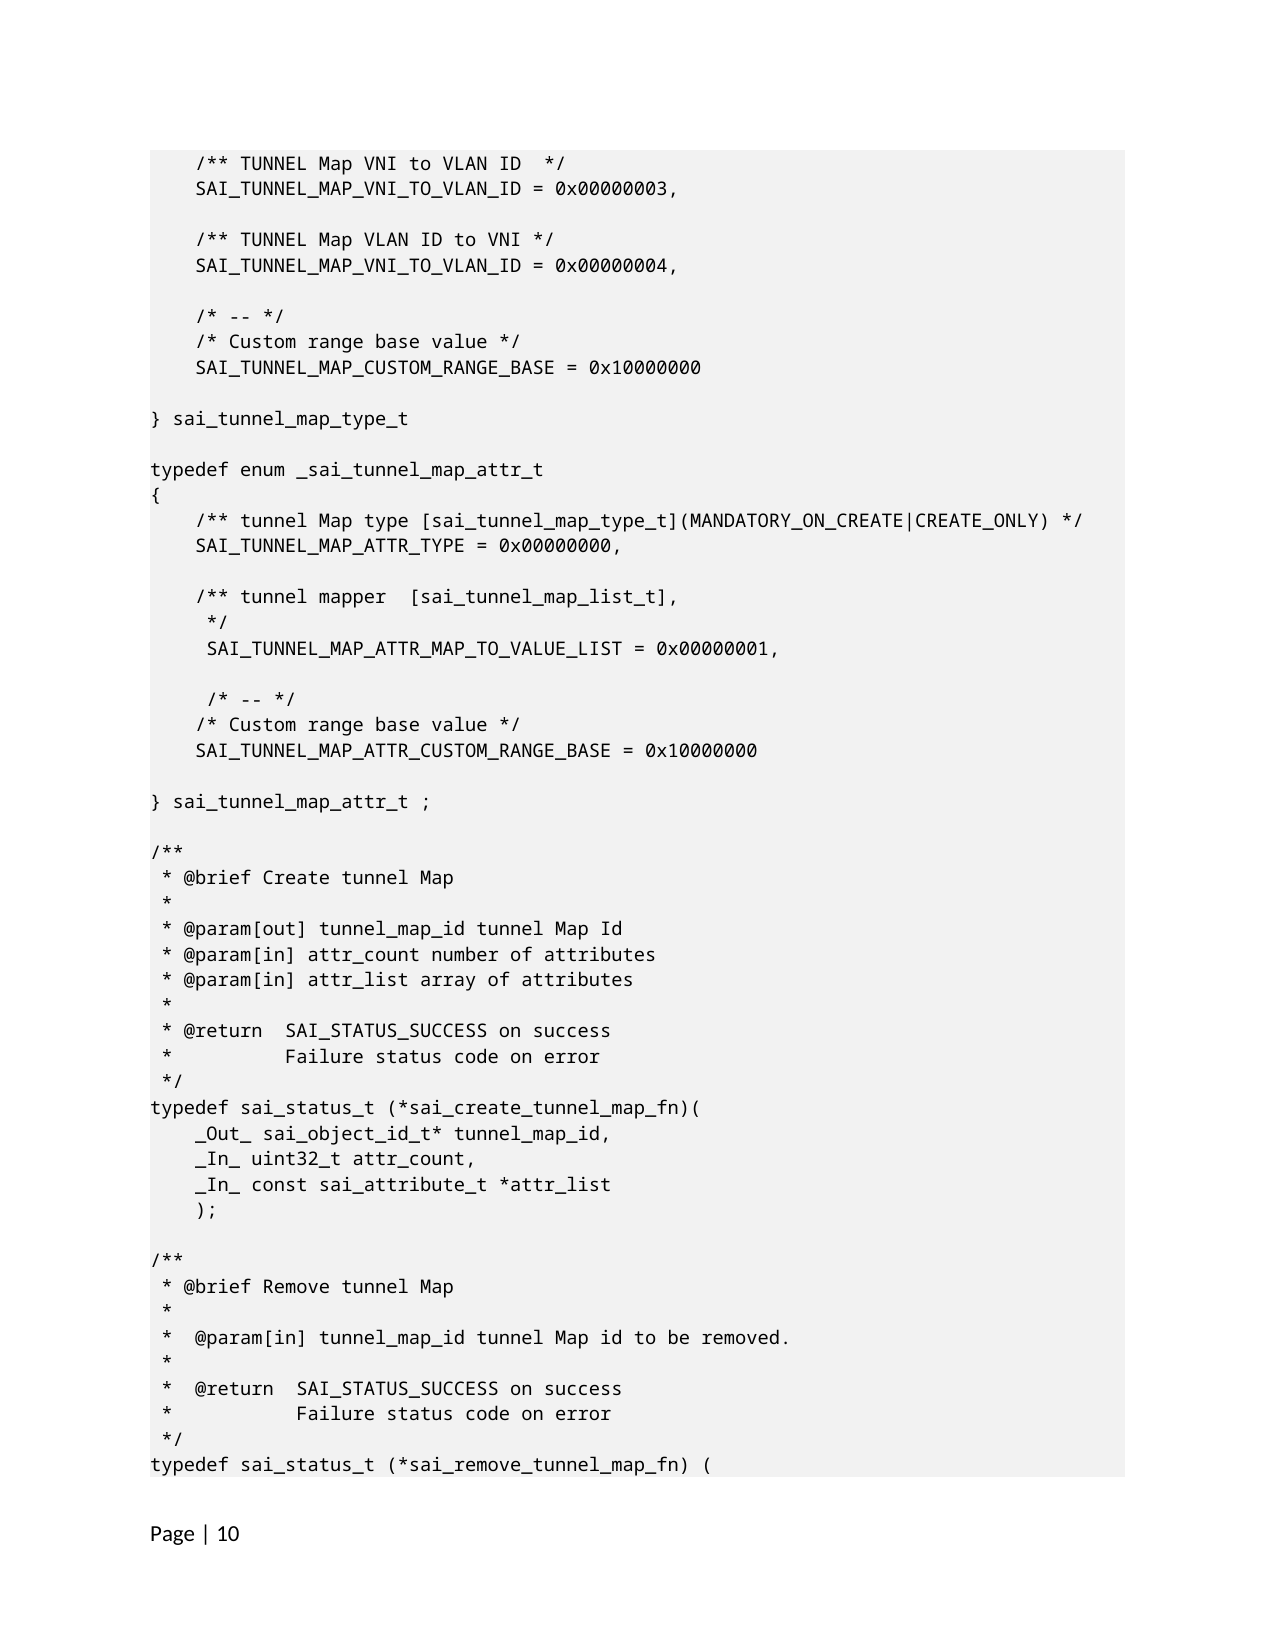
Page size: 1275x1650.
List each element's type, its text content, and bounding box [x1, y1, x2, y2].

text } sai_tunnel_map_attr_t ; [150, 788, 1125, 813]
text SAI_TUNNEL_MAP_ATTR_CUSTOM_RANGE_BASE = 0x10000000 [150, 737, 1125, 762]
text */ [150, 609, 1125, 635]
text _Out_ sai_object_id_t* tunnel_map_id, [150, 1120, 1125, 1145]
text * @brief Remove tunnel Map [150, 1273, 1125, 1298]
text } sai_tunnel_map_type_t [150, 405, 1125, 431]
text */ [150, 1069, 1125, 1094]
text * @param[out] tunnel_map_id tunnel Map Id [150, 916, 1125, 941]
text /** TUNNEL Map VNI to VLAN ID */ [150, 150, 1125, 176]
text /* Custom range base value */ [150, 711, 1125, 737]
text * [150, 1349, 1125, 1375]
text /* -- */ [150, 303, 1125, 329]
text * @return SAI_STATUS_SUCCESS on success [150, 1375, 1125, 1401]
text * [150, 890, 1125, 916]
text * Failure status code on error [150, 1401, 1125, 1426]
text * @brief Create tunnel Map [150, 864, 1125, 890]
text * Failure status code on error [150, 1043, 1125, 1069]
text _In_ uint32_t attr_count, [150, 1145, 1125, 1171]
text _In_ const sai_attribute_t *attr_list [150, 1171, 1125, 1196]
text typedef sai_status_t (*sai_remove_tunnel_map_fn) ( [150, 1452, 1125, 1477]
text SAI_TUNNEL_MAP_ATTR_MAP_TO_VALUE_LIST = 0x00000001, [150, 635, 1125, 660]
text typedef sai_status_t (*sai_create_tunnel_map_fn)( [150, 1094, 1125, 1120]
text /** tunnel Map type [sai_tunnel_map_type_t](MANDATORY_ON_CREATE|CREATE_ONLY) */ [150, 507, 1125, 533]
text * @return SAI_STATUS_SUCCESS on success [150, 1018, 1125, 1043]
text /** TUNNEL Map VLAN ID to VNI */ [150, 227, 1125, 252]
text /** [150, 1247, 1125, 1273]
text * @param[in] attr_list array of attributes [150, 967, 1125, 992]
text /** tunnel mapper [sai_tunnel_map_list_t], [150, 584, 1125, 609]
text /* -- */ [150, 686, 1125, 711]
text * [150, 1298, 1125, 1324]
text /* Custom range base value */ [150, 329, 1125, 354]
text SAI_TUNNEL_MAP_ATTR_TYPE = 0x00000000, [150, 533, 1125, 558]
text SAI_TUNNEL_MAP_VNI_TO_VLAN_ID = 0x00000003, [150, 176, 1125, 201]
text */ [150, 1426, 1125, 1452]
text { [150, 482, 1125, 507]
text ); [150, 1196, 1125, 1222]
text typedef enum _sai_tunnel_map_attr_t [150, 456, 1125, 482]
text * @param[in] tunnel_map_id tunnel Map id to be removed. [150, 1324, 1125, 1349]
text * [150, 992, 1125, 1018]
text * @param[in] attr_count number of attributes [150, 941, 1125, 967]
text SAI_TUNNEL_MAP_VNI_TO_VLAN_ID = 0x00000004, [150, 252, 1125, 278]
text SAI_TUNNEL_MAP_CUSTOM_RANGE_BASE = 0x10000000 [150, 354, 1125, 380]
text /** [150, 839, 1125, 864]
